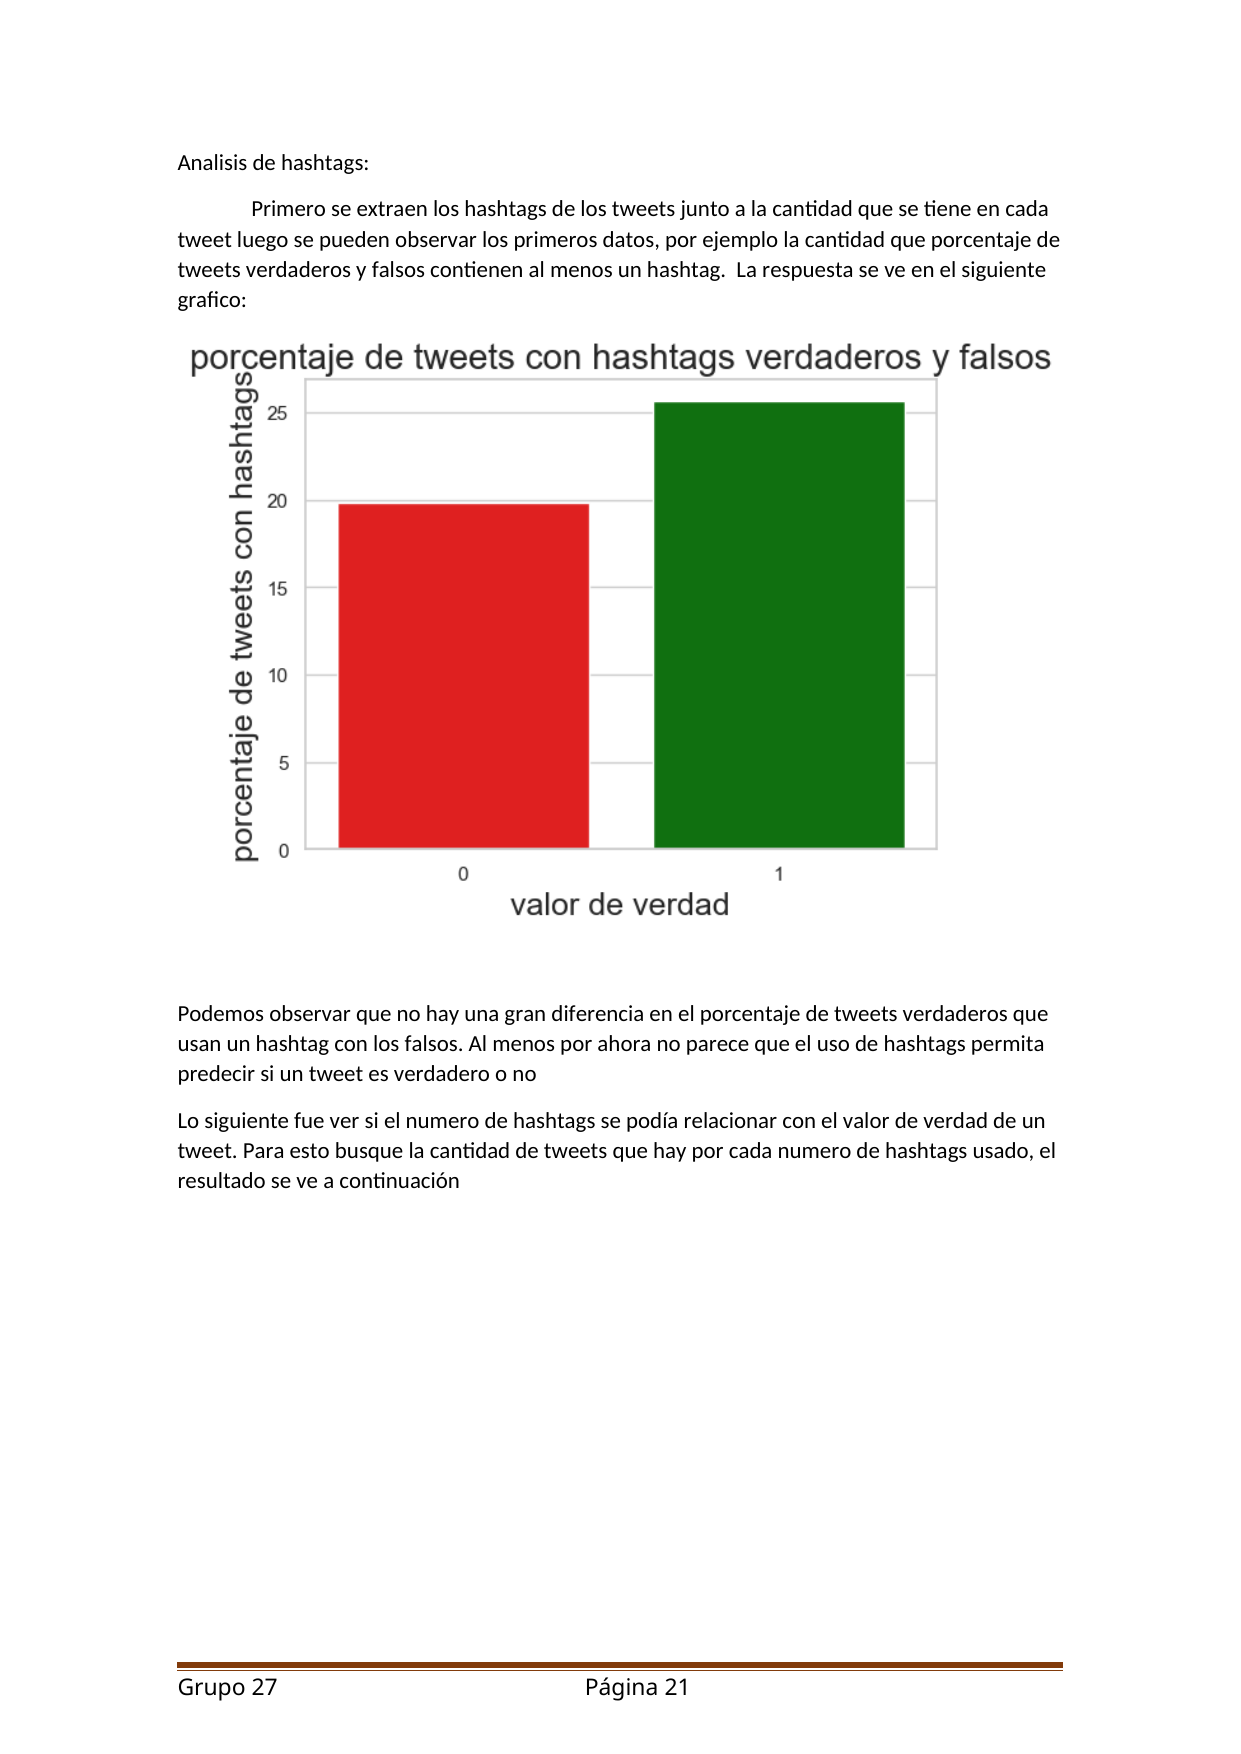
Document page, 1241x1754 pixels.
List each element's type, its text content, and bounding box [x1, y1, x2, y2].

text Podemos observar que no hay una gran diferencia en el porcentaje de tweets verdaderos que usan un hashtag con los falsos. Al menos por ahora no parece que el uso de hashtags permita predecir si un tweet es verdadero o no [177, 999, 1063, 1087]
text Primero se extraen los hashtags de los tweets junto a la cantidad que se tiene en cada tweet luego se pueden observar los primeros datos, por ejemplo la cantidad que porcentaje de tweets verdaderos y falsos contienen al menos un hashtag. La respuesta se ve en el siguiente grafico: [177, 194, 1063, 313]
picture [177, 332, 1063, 933]
text Lo siguiente fue ver si el numero de hashtags se podía relacionar con el valor de verdad de un tweet. Para esto busque la cantidad de tweets que hay por cada numero de hashtags usado, el resultado se ve a continuación [177, 1106, 1063, 1194]
text Analisis de hashtags: [177, 148, 1063, 176]
